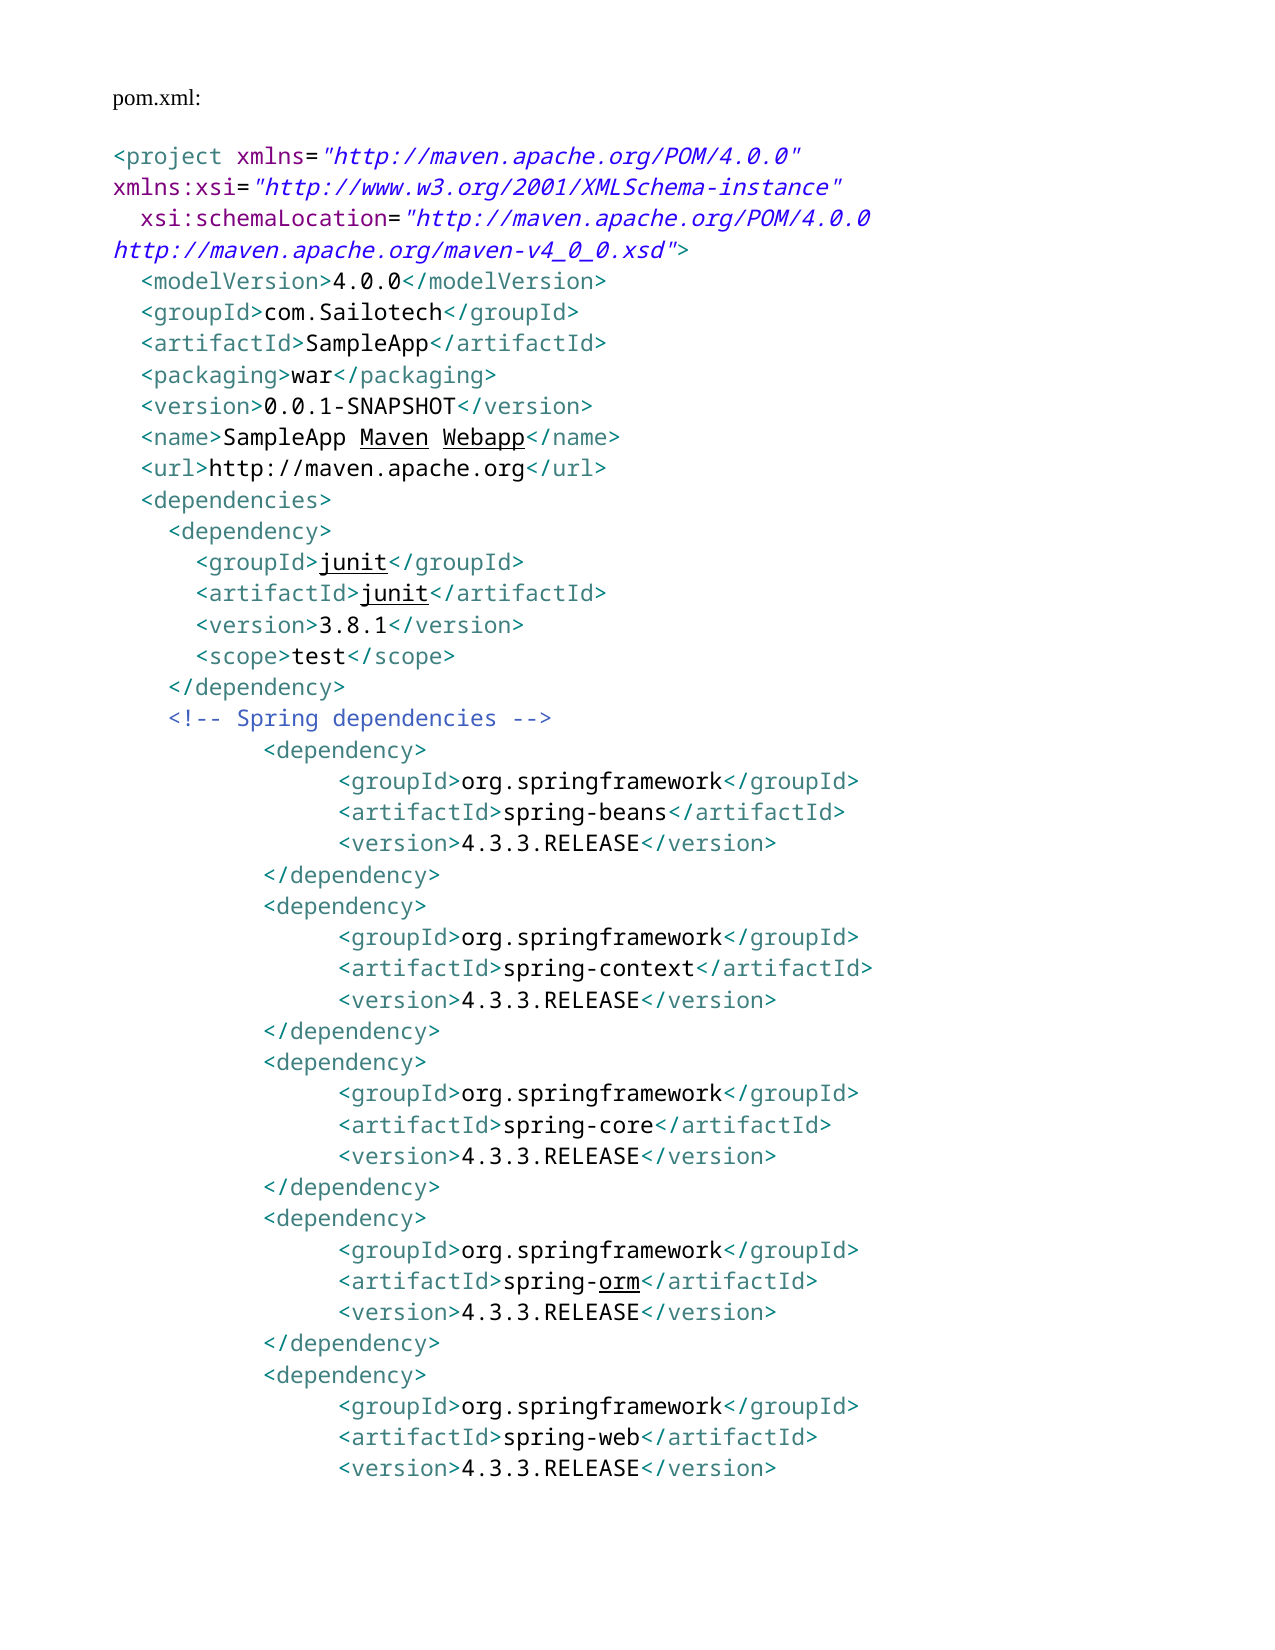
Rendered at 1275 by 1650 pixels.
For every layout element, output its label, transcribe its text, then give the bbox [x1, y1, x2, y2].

text <groupId>junit</groupId> [112, 546, 1172, 577]
text <version>4.3.3.RELEASE</version> [112, 1452, 1172, 1484]
text <artifactId>spring-beans</artifactId> [112, 796, 1172, 827]
text <artifactId>junit</artifactId> [112, 577, 1172, 609]
text <dependency> [112, 515, 1172, 546]
text <name>SampleApp Maven Webapp</name> [112, 421, 1172, 452]
text <version>4.3.3.RELEASE</version> [112, 1296, 1172, 1327]
text </dependency> [112, 1015, 1172, 1046]
text <groupId>org.springframework</groupId> [112, 921, 1172, 952]
text <groupId>org.springframework</groupId> [112, 1390, 1172, 1421]
text </dependency> [112, 1327, 1172, 1359]
text </dependency> [112, 671, 1172, 702]
text <project xmlns="http://maven.apache.org/POM/4.0.0" xmlns:xsi="http://www.w3.org/2001/XMLSchema-instance" [112, 140, 1172, 202]
text <url>http://maven.apache.org</url> [112, 452, 1172, 484]
text <artifactId>spring-context</artifactId> [112, 952, 1172, 984]
text <artifactId>spring-orm</artifactId> [112, 1265, 1172, 1296]
text <version>4.3.3.RELEASE</version> [112, 1140, 1172, 1171]
text pom.xml: [112, 84, 1172, 111]
text <artifactId>spring-core</artifactId> [112, 1109, 1172, 1140]
text xsi:schemaLocation="http://maven.apache.org/POM/4.0.0 http://maven.apache.org/maven-v4_0_0.xsd"> [112, 202, 1172, 265]
text <artifactId>spring-web</artifactId> [112, 1421, 1172, 1452]
text <dependency> [112, 734, 1172, 765]
text <version>0.0.1-SNAPSHOT</version> [112, 390, 1172, 421]
text </dependency> [112, 859, 1172, 890]
text <groupId>org.springframework</groupId> [112, 1077, 1172, 1109]
text <dependency> [112, 1202, 1172, 1234]
text <dependency> [112, 890, 1172, 921]
text <version>4.3.3.RELEASE</version> [112, 827, 1172, 859]
text <scope>test</scope> [112, 640, 1172, 671]
text <packaging>war</packaging> [112, 359, 1172, 390]
text <dependency> [112, 1046, 1172, 1077]
text <version>3.8.1</version> [112, 609, 1172, 640]
text <groupId>org.springframework</groupId> [112, 1234, 1172, 1265]
text <groupId>org.springframework</groupId> [112, 765, 1172, 796]
text <!-- Spring dependencies --> [112, 702, 1172, 734]
text <version>4.3.3.RELEASE</version> [112, 984, 1172, 1015]
text <groupId>com.Sailotech</groupId> [112, 296, 1172, 327]
text </dependency> [112, 1171, 1172, 1202]
text <modelVersion>4.0.0</modelVersion> [112, 265, 1172, 296]
text <dependencies> [112, 484, 1172, 515]
text <artifactId>SampleApp</artifactId> [112, 327, 1172, 359]
text <dependency> [112, 1359, 1172, 1390]
